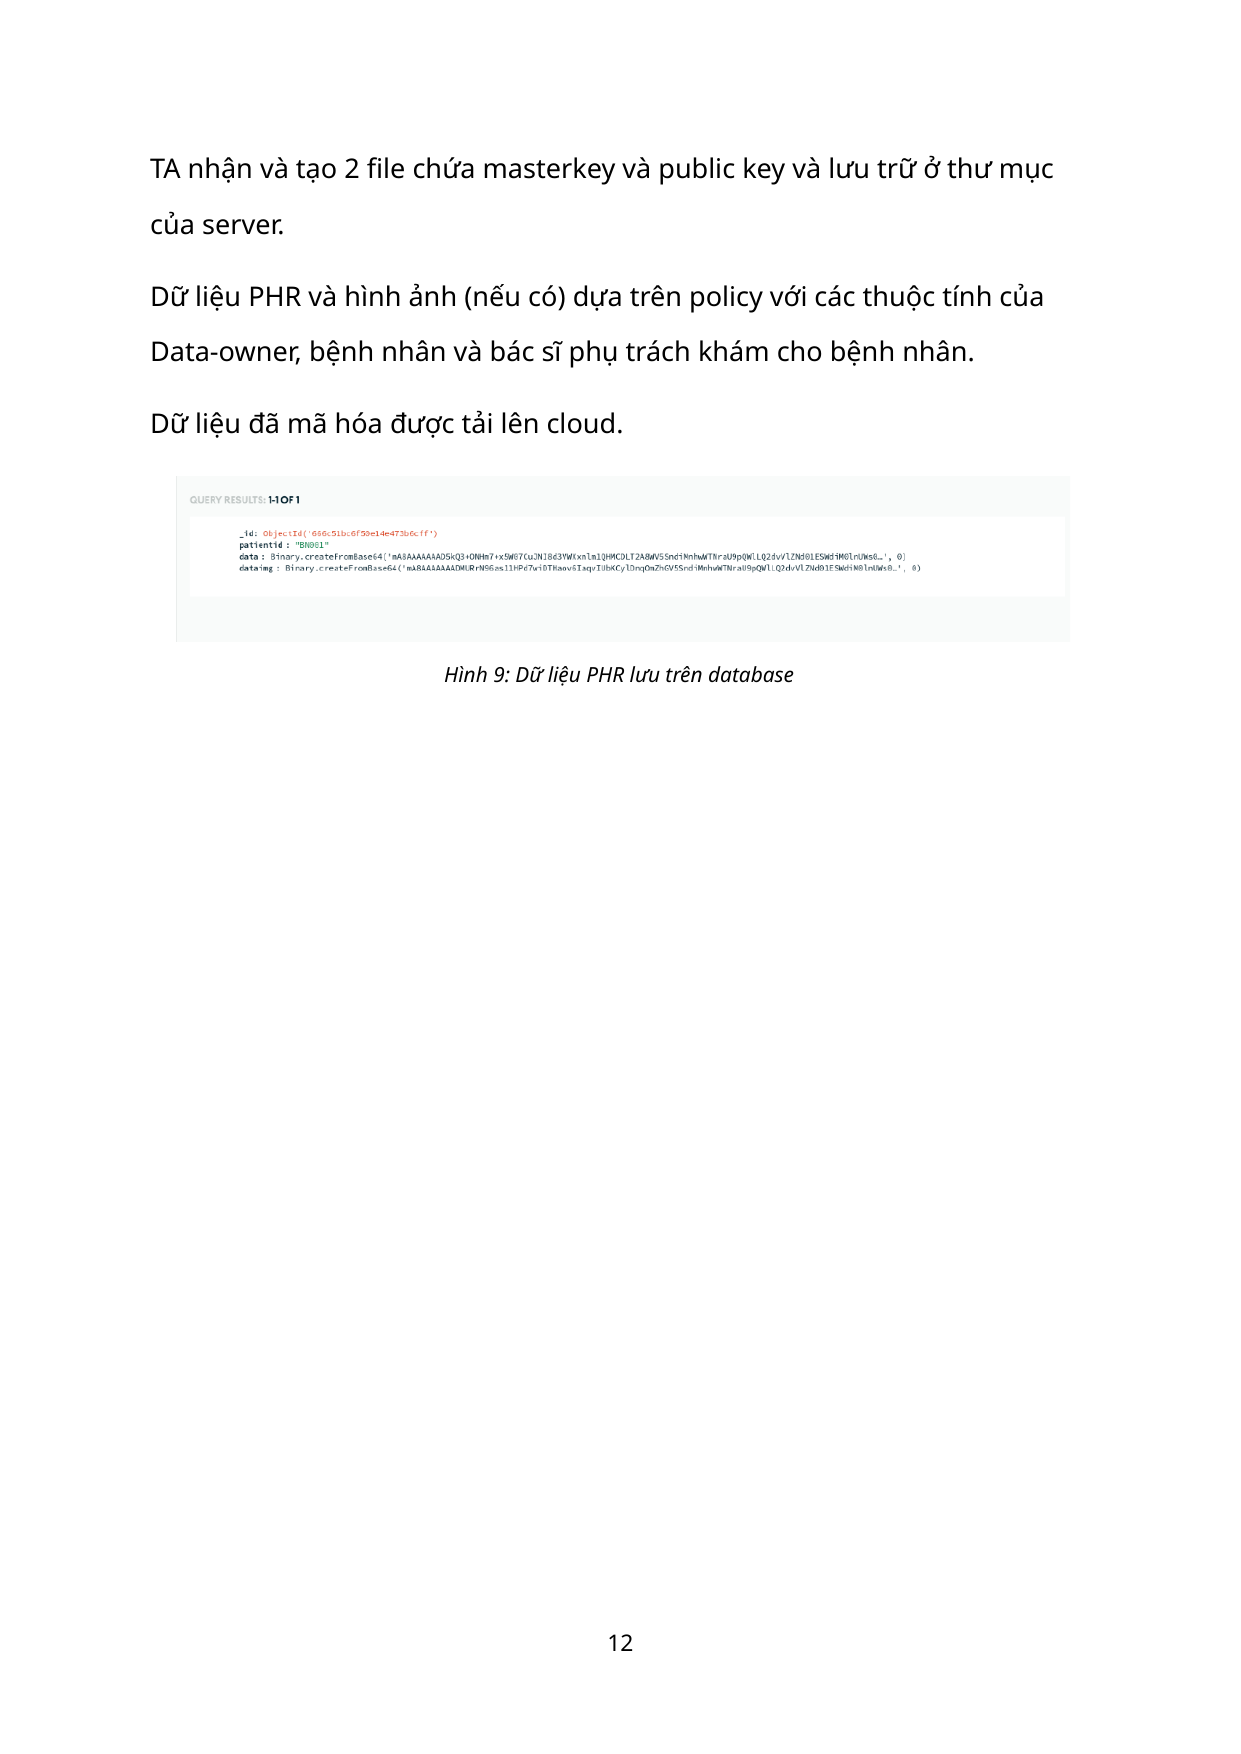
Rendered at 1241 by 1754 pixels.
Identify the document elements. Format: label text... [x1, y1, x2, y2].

text Hình 9: Dữ liệu PHR lưu trên database [150, 661, 1090, 689]
text TA nhận và tạo 2 file chứa masterkey và public key và lưu trữ ở thư mục của server. [150, 150, 1090, 242]
text Dữ liệu đã mã hóa được tải lên cloud. [150, 404, 1090, 441]
text Dữ liệu PHR và hình ảnh (nếu có) dựa trên policy với các thuộc tính của Data-owner, bệnh nhân và bác sĩ phụ trách khám cho bệnh nhân. [150, 277, 1090, 369]
picture [170, 476, 1071, 642]
